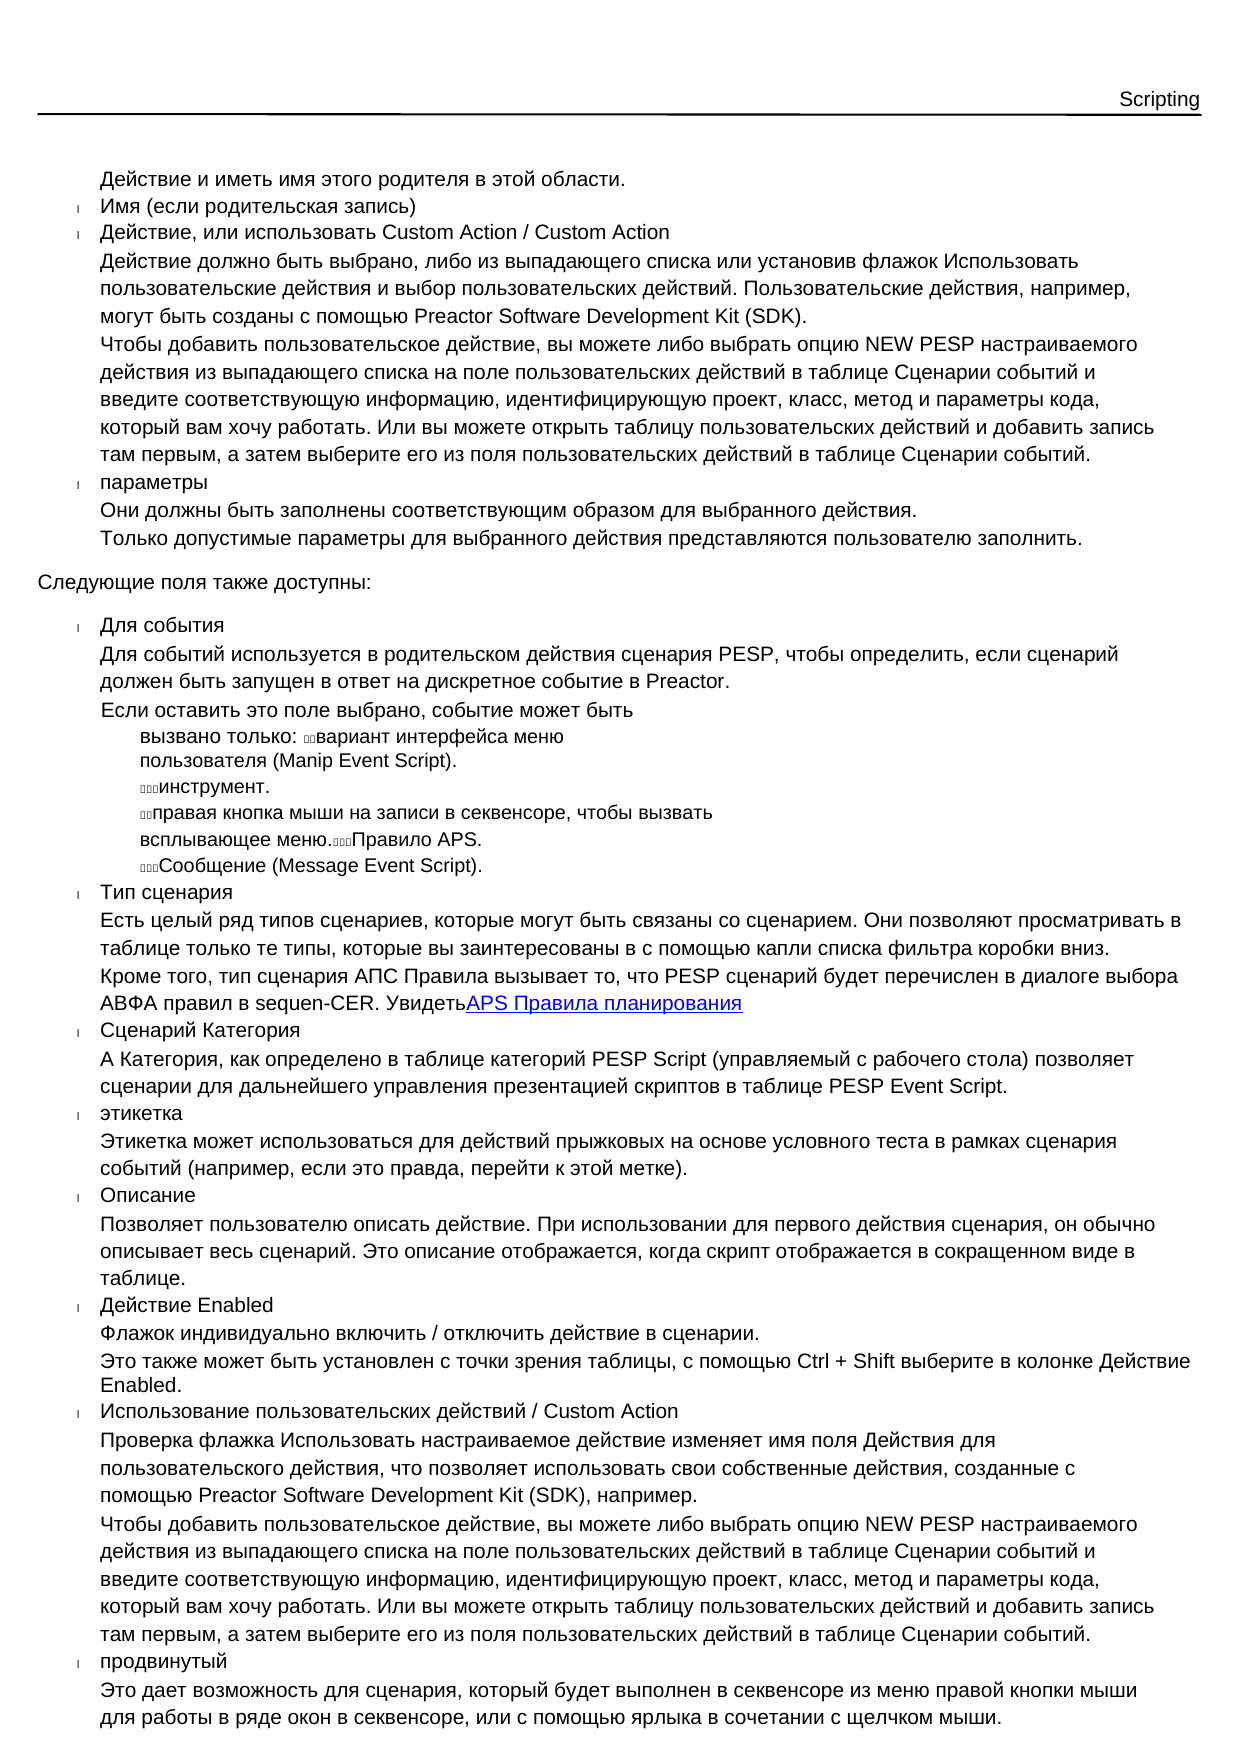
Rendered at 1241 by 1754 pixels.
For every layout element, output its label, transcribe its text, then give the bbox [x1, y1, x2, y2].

text Действие и иметь имя этого родителя в этой области. [100, 167, 1200, 191]
text Они должны быть заполнены соответствующим образом для выбранного действия. [100, 498, 1200, 522]
list Действие, или использовать Custom Action / Custom Action [77, 220, 1200, 244]
text инструмент. [139, 775, 1200, 797]
text Этикетка может использоваться для действий прыжковых на основе условного теста в рамках сценария событий (например, если это правда, перейти к этой метке). [100, 1129, 1150, 1180]
text Только допустимые параметры для выбранного действия представляются пользователю заполнить. [100, 526, 1200, 550]
list Имя (если родительская запись) [77, 193, 1200, 217]
list Действие Enabled [77, 1293, 1200, 1317]
text Следующие поля также доступны: [37, 569, 1200, 593]
list Описание [77, 1183, 1200, 1207]
list продвинутый [77, 1649, 1200, 1673]
text Для событий используется в родительском действия сценария PESP, чтобы определить, если сценарий должен быть запущен в ответ на дискретное событие в Preactor. [100, 642, 1160, 693]
list Использование пользовательских действий / Custom Action [77, 1399, 1200, 1423]
text Флажок индивидуально включить / отключить действие в сценарии. [100, 1321, 1200, 1345]
text Кроме того, тип сценария АПС Правила вызывает то, что PESP сценарий будет перечислен в диалоге выбора АВФА правил в sequen-CER. УвидетьAPS Правила планирования [100, 964, 1194, 1015]
list Сценарий Категория [77, 1018, 1200, 1042]
text Если оставить это поле выбрано, событие может быть вызвано только: вариант интерфейса меню пользователя (Manip Event Script). [101, 698, 687, 772]
text Это дает возможность для сценария, который будет выполнен в секвенсоре из меню правой кнопки мыши для работы в ряде окон в секвенсоре, или с помощью ярлыка в сочетании с щелчком мыши. [100, 1677, 1175, 1729]
text Есть целый ряд типов сценариев, которые могут быть связаны со сценарием. Они позволяют просматривать в таблице только те типы, которые вы заинтересованы в с помощью капли списка фильтра коробки вниз. [100, 908, 1196, 960]
list Для события [77, 613, 1200, 637]
list Тип сценария [77, 880, 1200, 904]
text Scripting [37, 87, 1200, 111]
text правая кнопка мыши на записи в секвенсоре, чтобы вызвать всплывающее меню.Правило APS. [139, 801, 802, 850]
text Проверка флажка Использовать настраиваемое действие изменяет имя поля Действия для пользовательского действия, что позволяет использовать свои собственные действия, созданные с помощью Preactor Software Development Kit (SDK), например. [100, 1428, 1164, 1507]
list параметры [77, 469, 1200, 493]
text A Категория, как определено в таблице категорий PESP Script (управляемый с рабочего стола) позволяет сценарии для дальнейшего управления презентацией скриптов в таблице PESP Event Script. [100, 1047, 1183, 1098]
text Сообщение (Message Event Script). [139, 854, 1200, 876]
text Действие должно быть выбрано, либо из выпадающего списка или установив флажок Использовать пользовательские действия и выбор пользовательских действий. Пользовательские действия, например, могут быть созданы с помощью Preactor Software Development Kit (SDK). [100, 248, 1171, 327]
list этикетка [77, 1101, 1200, 1124]
text Позволяет пользователю описать действие. При использовании для первого действия сценария, он обычно описывает весь сценарий. Это описание отображается, когда скрипт отображается в сокращенном виде в таблице. [100, 1212, 1171, 1289]
text Это также может быть установлен с точки зрения таблицы, с помощью Ctrl + Shift выберите в колонке Действие Enabled. [100, 1349, 1200, 1397]
